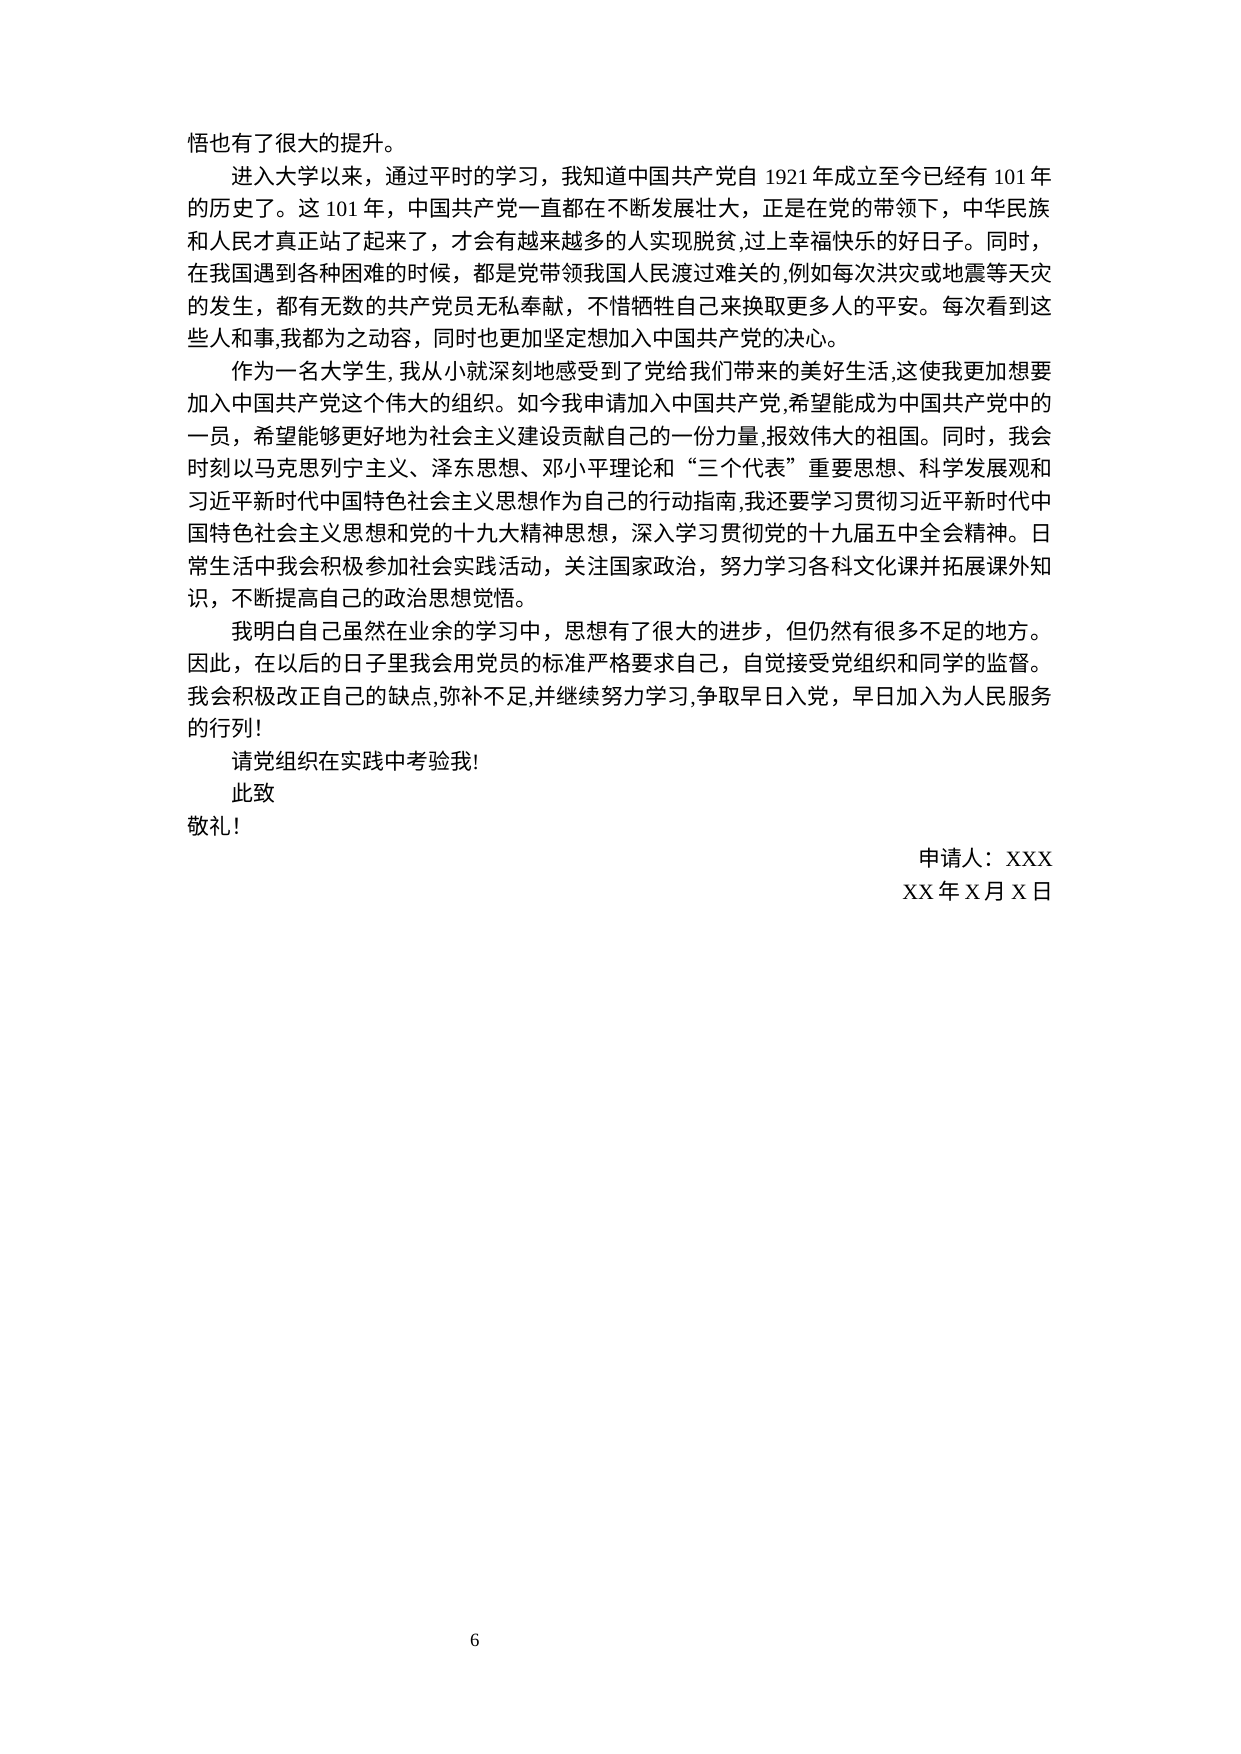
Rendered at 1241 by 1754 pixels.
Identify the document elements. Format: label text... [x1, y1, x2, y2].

text 此致 [187, 776, 1053, 808]
text 申请人：XXX [187, 841, 1053, 873]
text 请党组织在实践中考验我! [187, 743, 1053, 776]
text 作为一名大学生, 我从小就深刻地感受到了党给我们带来的美好生活,这使我更加想要加入中国共产党这个伟大的组织。如今我申请加入中国共产党,希望能成为中国共产党中的一员，希望能够更好地为社会主义建设贡献自己的一份力量,报效伟大的祖国。同时，我会时刻以马克思列宁主义、泽东思想、邓小平理论和“三个代表”重要思想、科学发展观和习近平新时代中国特色社会主义思想作为自己的行动指南,我还要学习贯彻习近平新时代中国特色社会主义思想和党的十九大精神思想，深入学习贯彻党的十九届五中全会精神。日常生活中我会积极参加社会实践活动，关注国家政治，努力学习各科文化课并拓展课外知识，不断提高自己的政治思想觉悟。 [187, 353, 1053, 613]
text 敬礼！ [187, 808, 1053, 841]
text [187, 126, 1053, 158]
text XX年X月X日 [187, 873, 1053, 906]
text 我明白自己虽然在业余的学习中，思想有了很大的进步，但仍然有很多不足的地方。因此，在以后的日子里我会用党员的标准严格要求自己，自觉接受党组织和同学的监督。我会积极改正自己的缺点,弥补不足,并继续努力学习,争取早日入党，早日加入为人民服务的行列！ [187, 613, 1053, 743]
text 进入大学以来，通过平时的学习，我知道中国共产党自1921年成立至今已经有101年的历史了。这101年，中国共产党一直都在不断发展壮大，正是在党的带领下，中华民族和人民才真正站了起来了，才会有越来越多的人实现脱贫,过上幸福快乐的好日子。同时，在我国遇到各种困难的时候，都是党带领我国人民渡过难关的,例如每次洪灾或地震等天灾的发生，都有无数的共产党员无私奉献，不惜牺牲自己来换取更多人的平安。每次看到这些人和事,我都为之动容，同时也更加坚定想加入中国共产党的决心。 [187, 158, 1053, 353]
